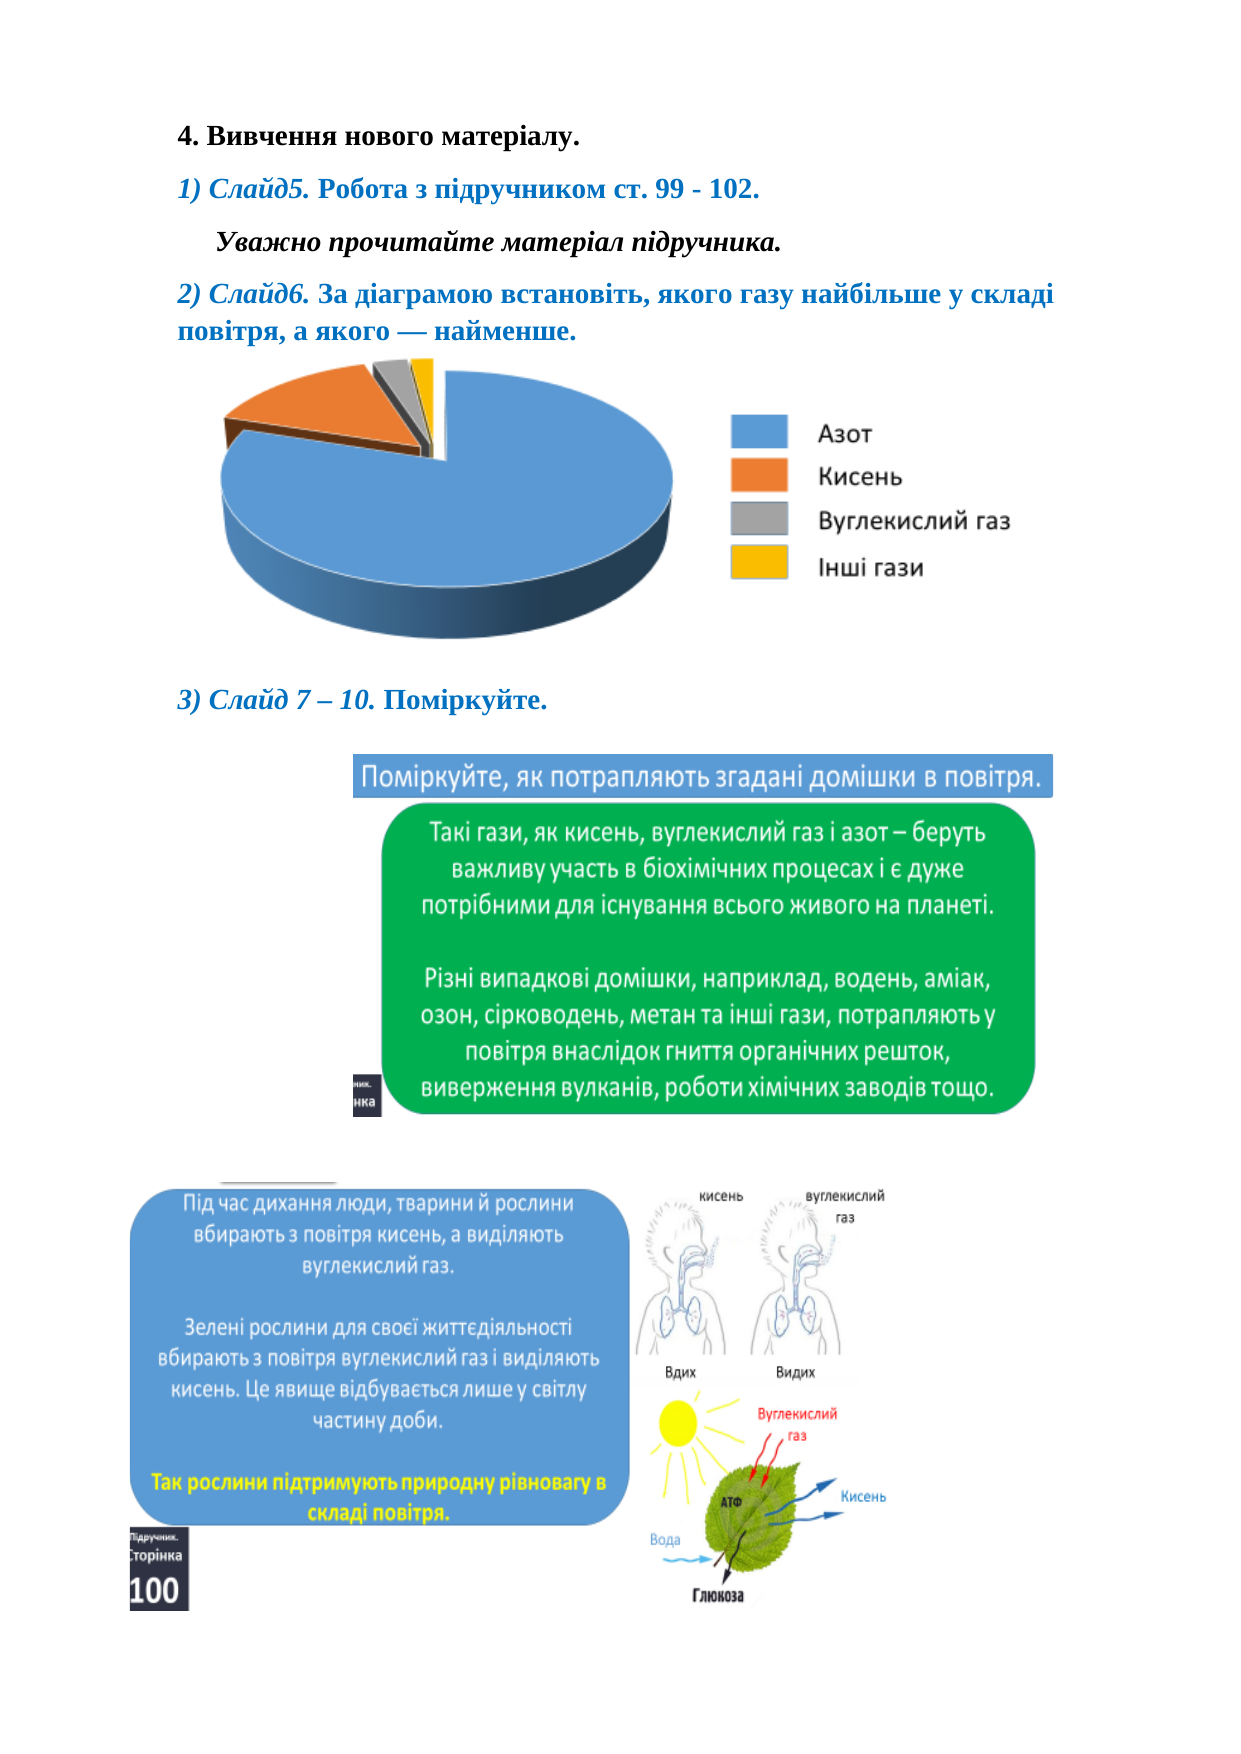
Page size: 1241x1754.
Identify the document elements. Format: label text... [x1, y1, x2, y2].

text 4. Вивчення нового матеріалу. [177, 118, 1152, 152]
text 1) Слайд5. Робота з підручником ст. 99 - 102. [177, 171, 1152, 204]
text 3) Слайд 7 – 10. Поміркуйте. [177, 682, 1152, 716]
text 2) Слайд6. За діаграмою встановіть, якого газу найбільше у складі повітря, а якого — найменше. [177, 277, 1152, 346]
picture [129, 1182, 900, 1611]
picture [207, 346, 1025, 645]
text Уважно прочитайте матеріал підручника. [215, 224, 1152, 257]
picture [353, 754, 1054, 1117]
